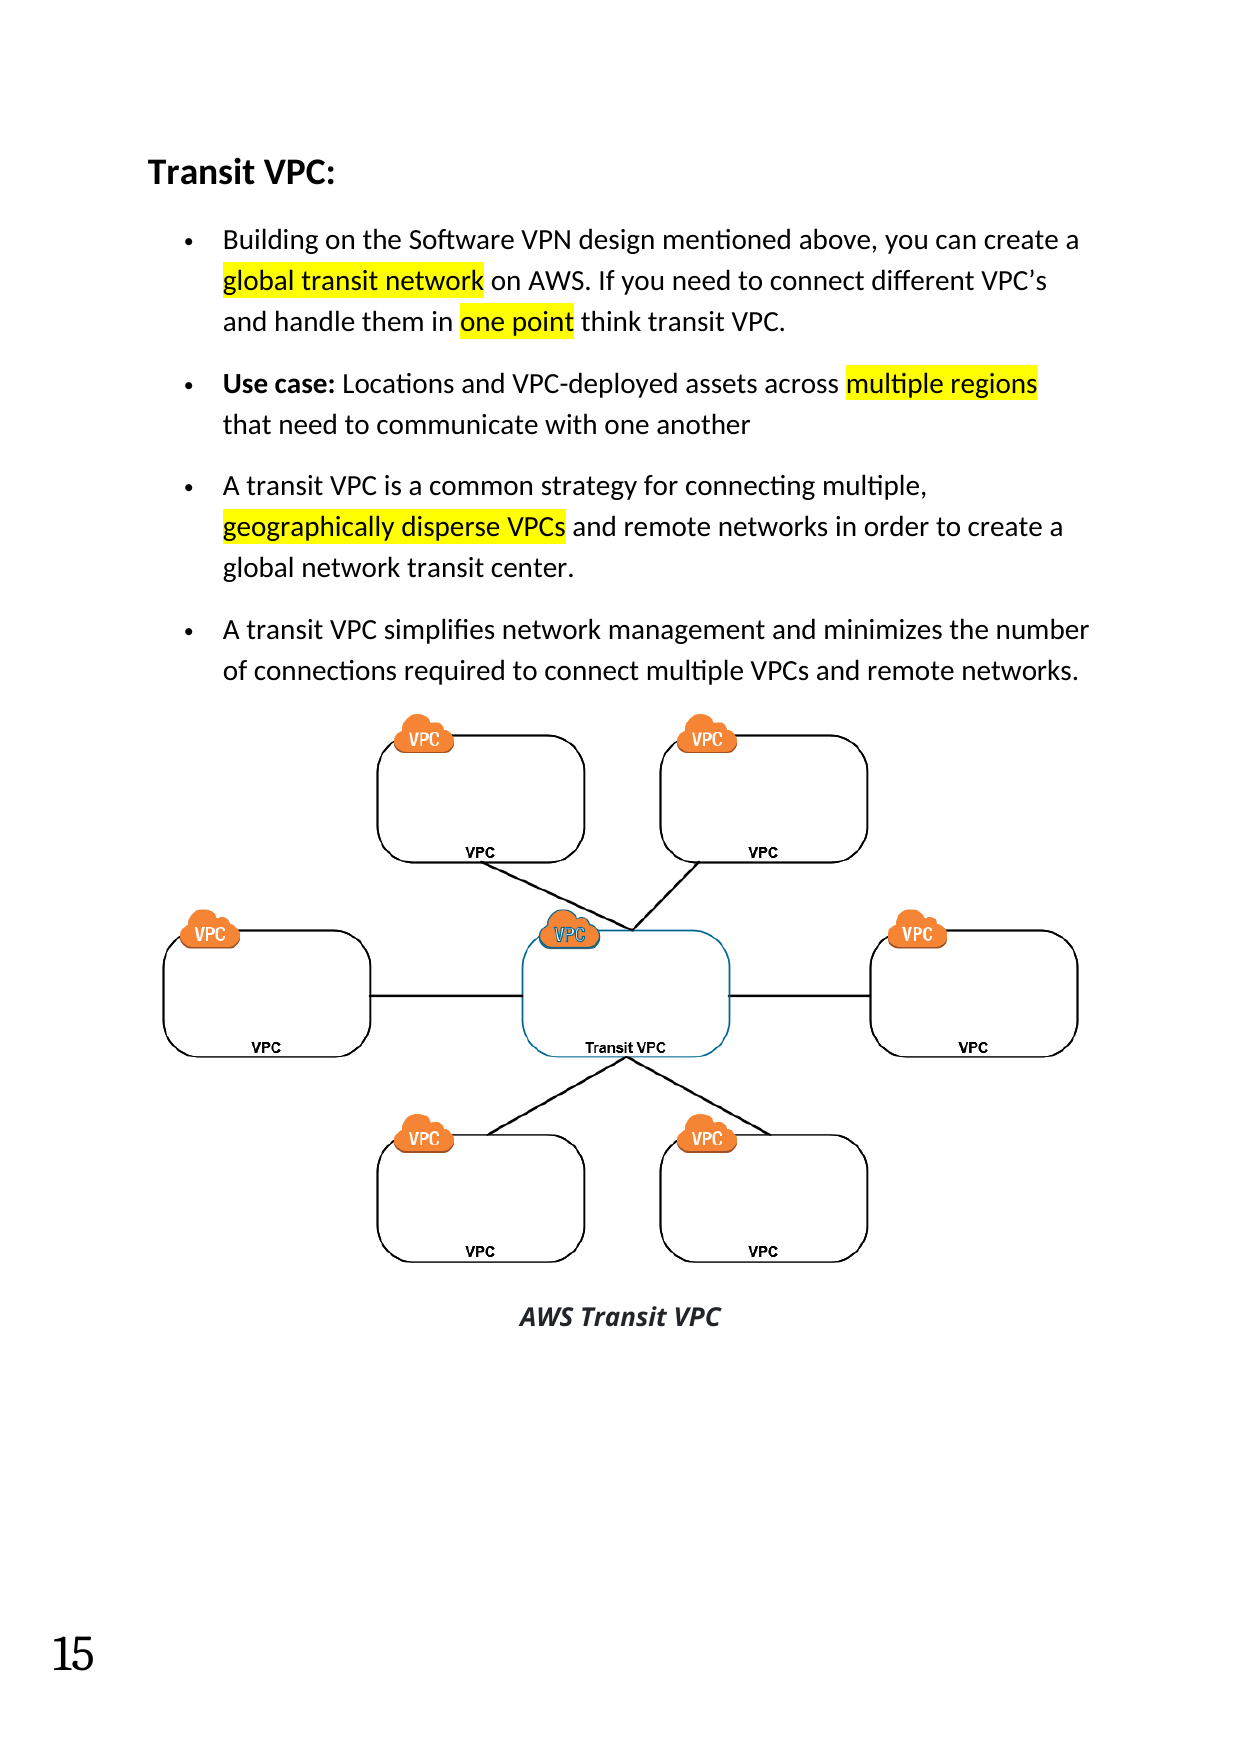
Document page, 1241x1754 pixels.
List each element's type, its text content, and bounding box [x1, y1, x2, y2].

picture [147, 713, 1093, 1272]
list Building on the Software VPN design mentioned above, you can create a global transit network on AWS. If you need to connect different VPC’s and handle them in one point think transit VPC. [185, 221, 1093, 339]
list Use case: Locations and VPC-deployed assets across multiple regions that need to communicate with one another [185, 365, 1093, 441]
list A transit VPC is a common strategy for connecting multiple, geographically disperse VPCs and remote networks in order to create a global network transit center. [185, 467, 1093, 585]
text AWS Transit VPC [148, 1298, 1093, 1334]
text Transit VPC: [148, 148, 1093, 193]
list A transit VPC simplifies network management and minimizes the number of connections required to connect multiple VPCs and remote networks. [185, 611, 1093, 688]
